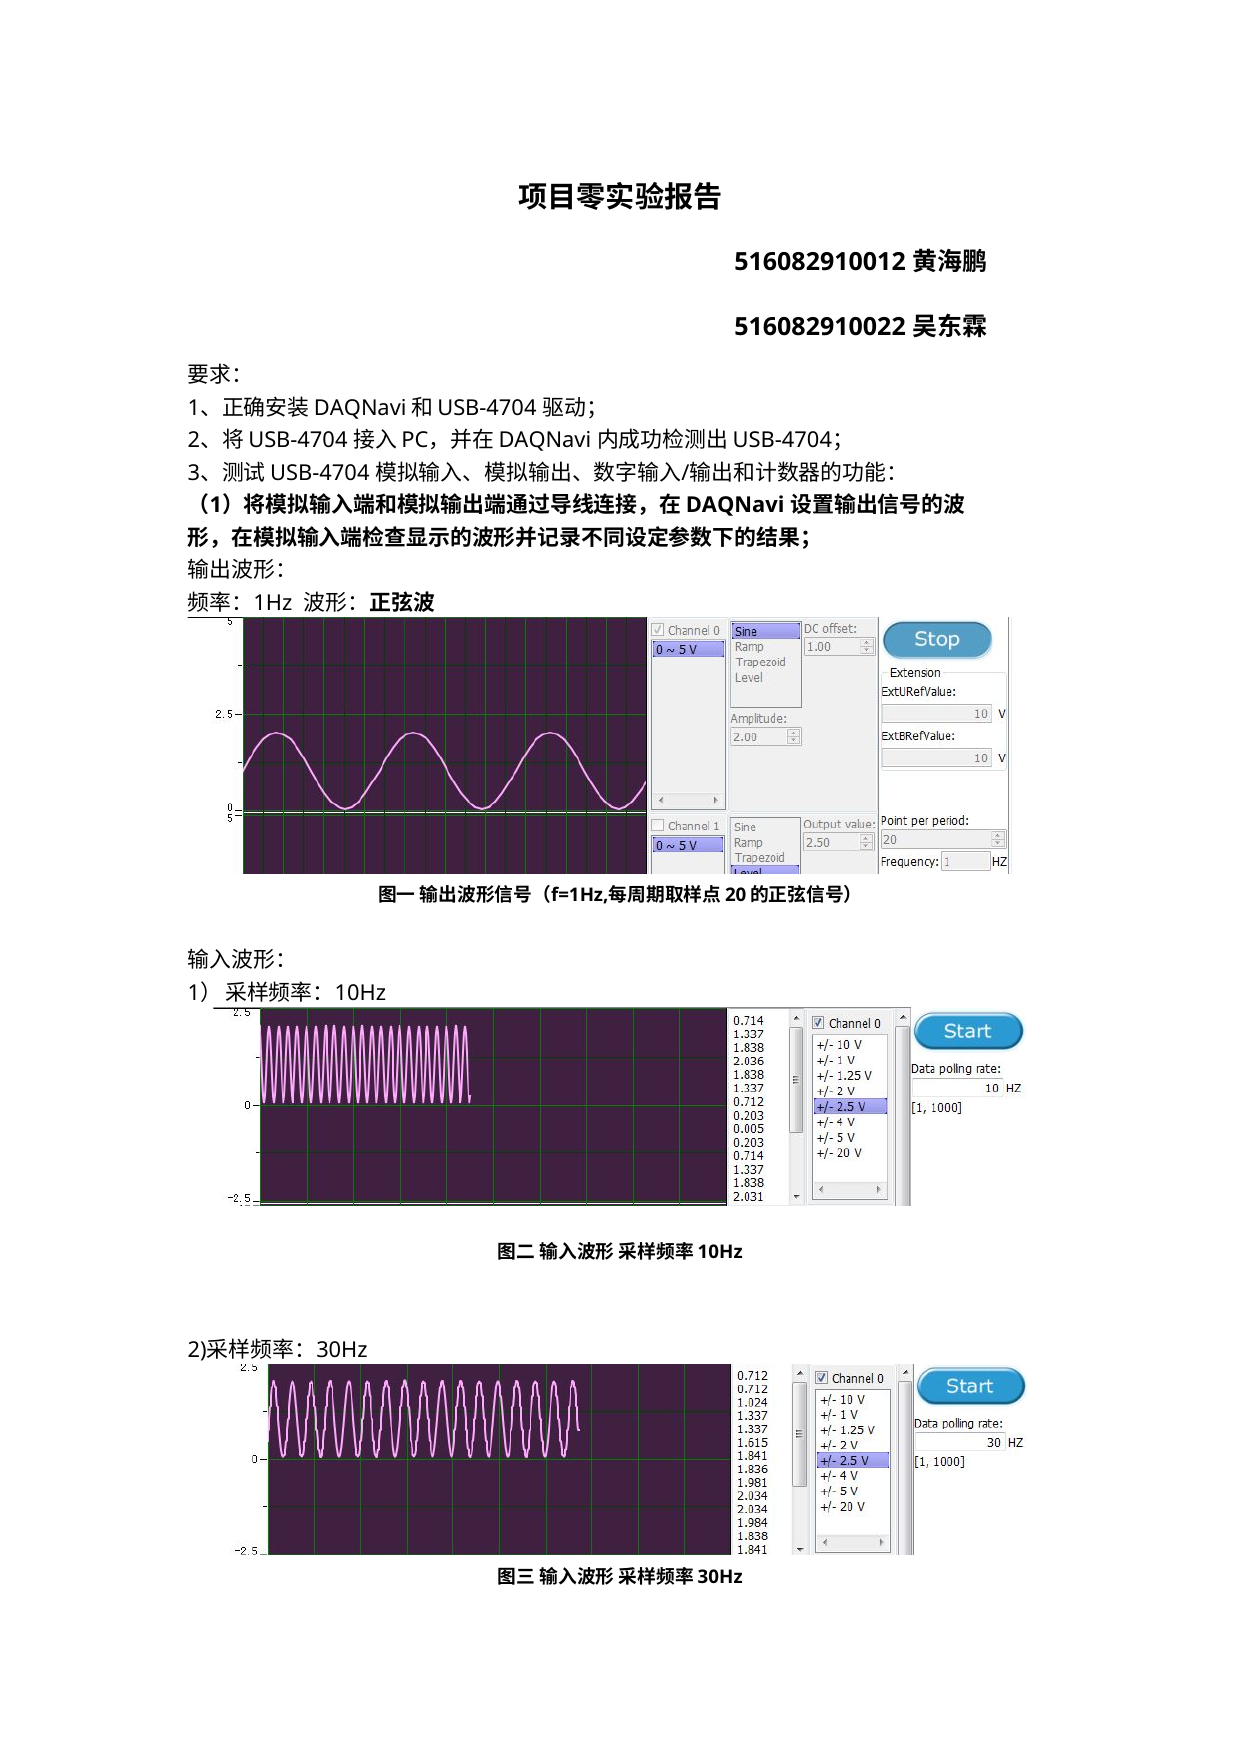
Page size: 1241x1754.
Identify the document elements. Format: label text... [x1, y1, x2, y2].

text 3、测试USB-4704 模拟输入、模拟输出、数字输入/输出和计数器的功能： [187, 454, 1053, 487]
picture [213, 1007, 1027, 1206]
text （1）将模拟输入端和模拟输出端通过导线连接，在DAQNavi 设置输出信号的波 [187, 487, 1053, 519]
text 图二 输入波形 采样频率10Hz [187, 1234, 1053, 1267]
text 输出波形： [187, 552, 1053, 584]
text 要求： [187, 357, 1053, 389]
text 输入波形： [187, 942, 1053, 974]
text 频率：1Hz 波形：正弦波 [187, 584, 1053, 617]
picture [213, 1364, 1027, 1555]
text 516082910012 黄海鹏 [187, 227, 987, 292]
text 图三 输入波形 采样频率30Hz [187, 1559, 1053, 1592]
text 516082910022 吴东霖 [187, 292, 987, 357]
text 2)采样频率：30Hz [187, 1332, 1053, 1364]
text 图一 输出波形信号（f=1Hz,每周期取样点20的正弦信号） [187, 877, 1053, 909]
picture [187, 617, 1013, 874]
text 项目零实验报告 [187, 162, 1053, 227]
text 2、将USB-4704 接入PC，并在DAQNavi 内成功检测出USB-4704； [187, 422, 1053, 454]
list 采样频率：10Hz [187, 974, 1053, 1007]
text 形，在模拟输入端检查显示的波形并记录不同设定参数下的结果； [187, 519, 1053, 552]
text 1、正确安装DAQNavi和USB-4704 驱动； [187, 389, 1053, 422]
